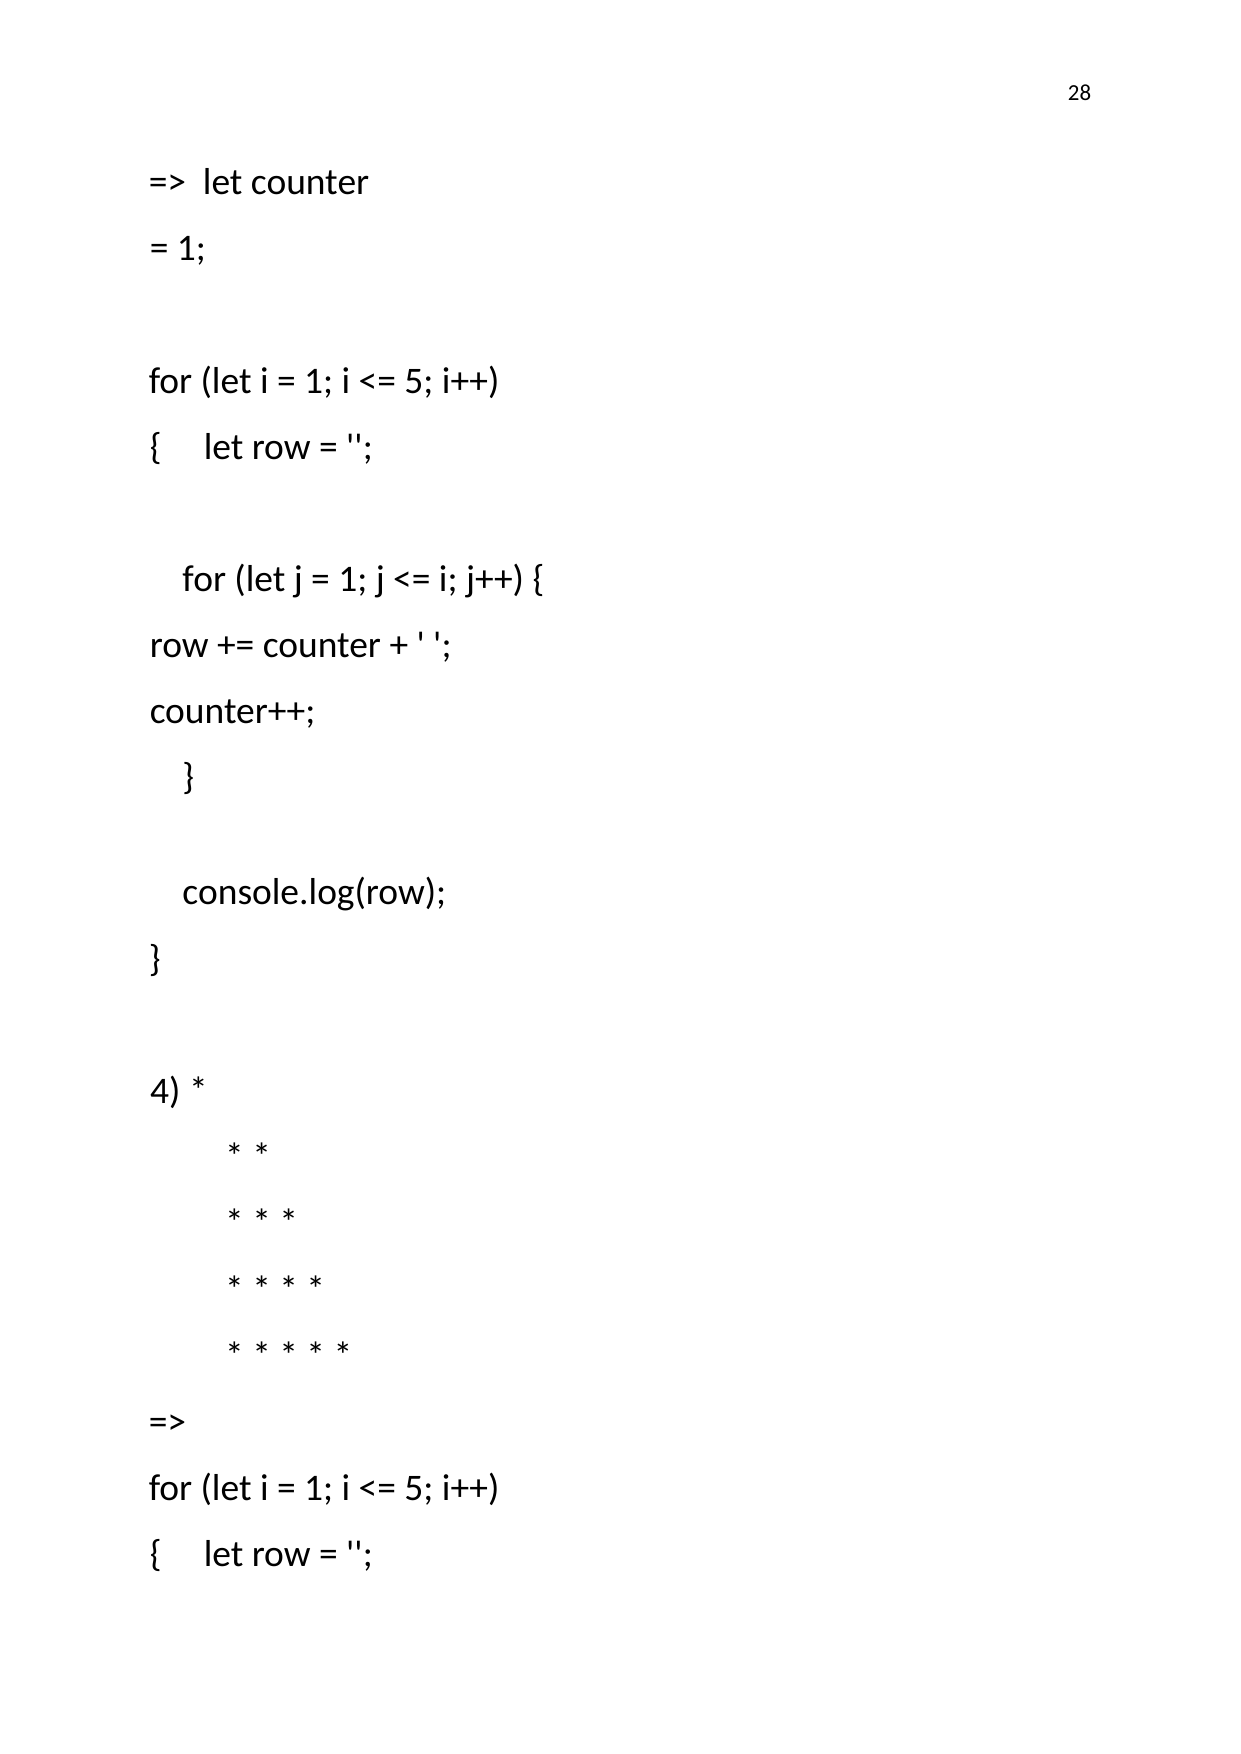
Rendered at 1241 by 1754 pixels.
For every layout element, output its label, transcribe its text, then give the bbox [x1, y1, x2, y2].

list * * [225, 1199, 1087, 1245]
list * * * * [225, 1332, 1087, 1378]
text => let counter = 1; [148, 158, 381, 270]
text for (let i = 1; i <= 5; i++) { let row = ''; [148, 1464, 570, 1576]
text } [148, 934, 1087, 980]
text for (let j = 1; j <= i; j++) { row += counter + ' '; counter++; [148, 555, 614, 732]
text for (let i = 1; i <= 5; i++) { let row = ''; [148, 357, 570, 469]
list * [225, 1133, 1087, 1179]
list * [150, 1067, 1087, 1113]
text } [148, 753, 1087, 798]
text => [148, 1398, 1087, 1444]
list * * * [225, 1266, 1087, 1311]
text console.log(row); [148, 868, 1087, 914]
